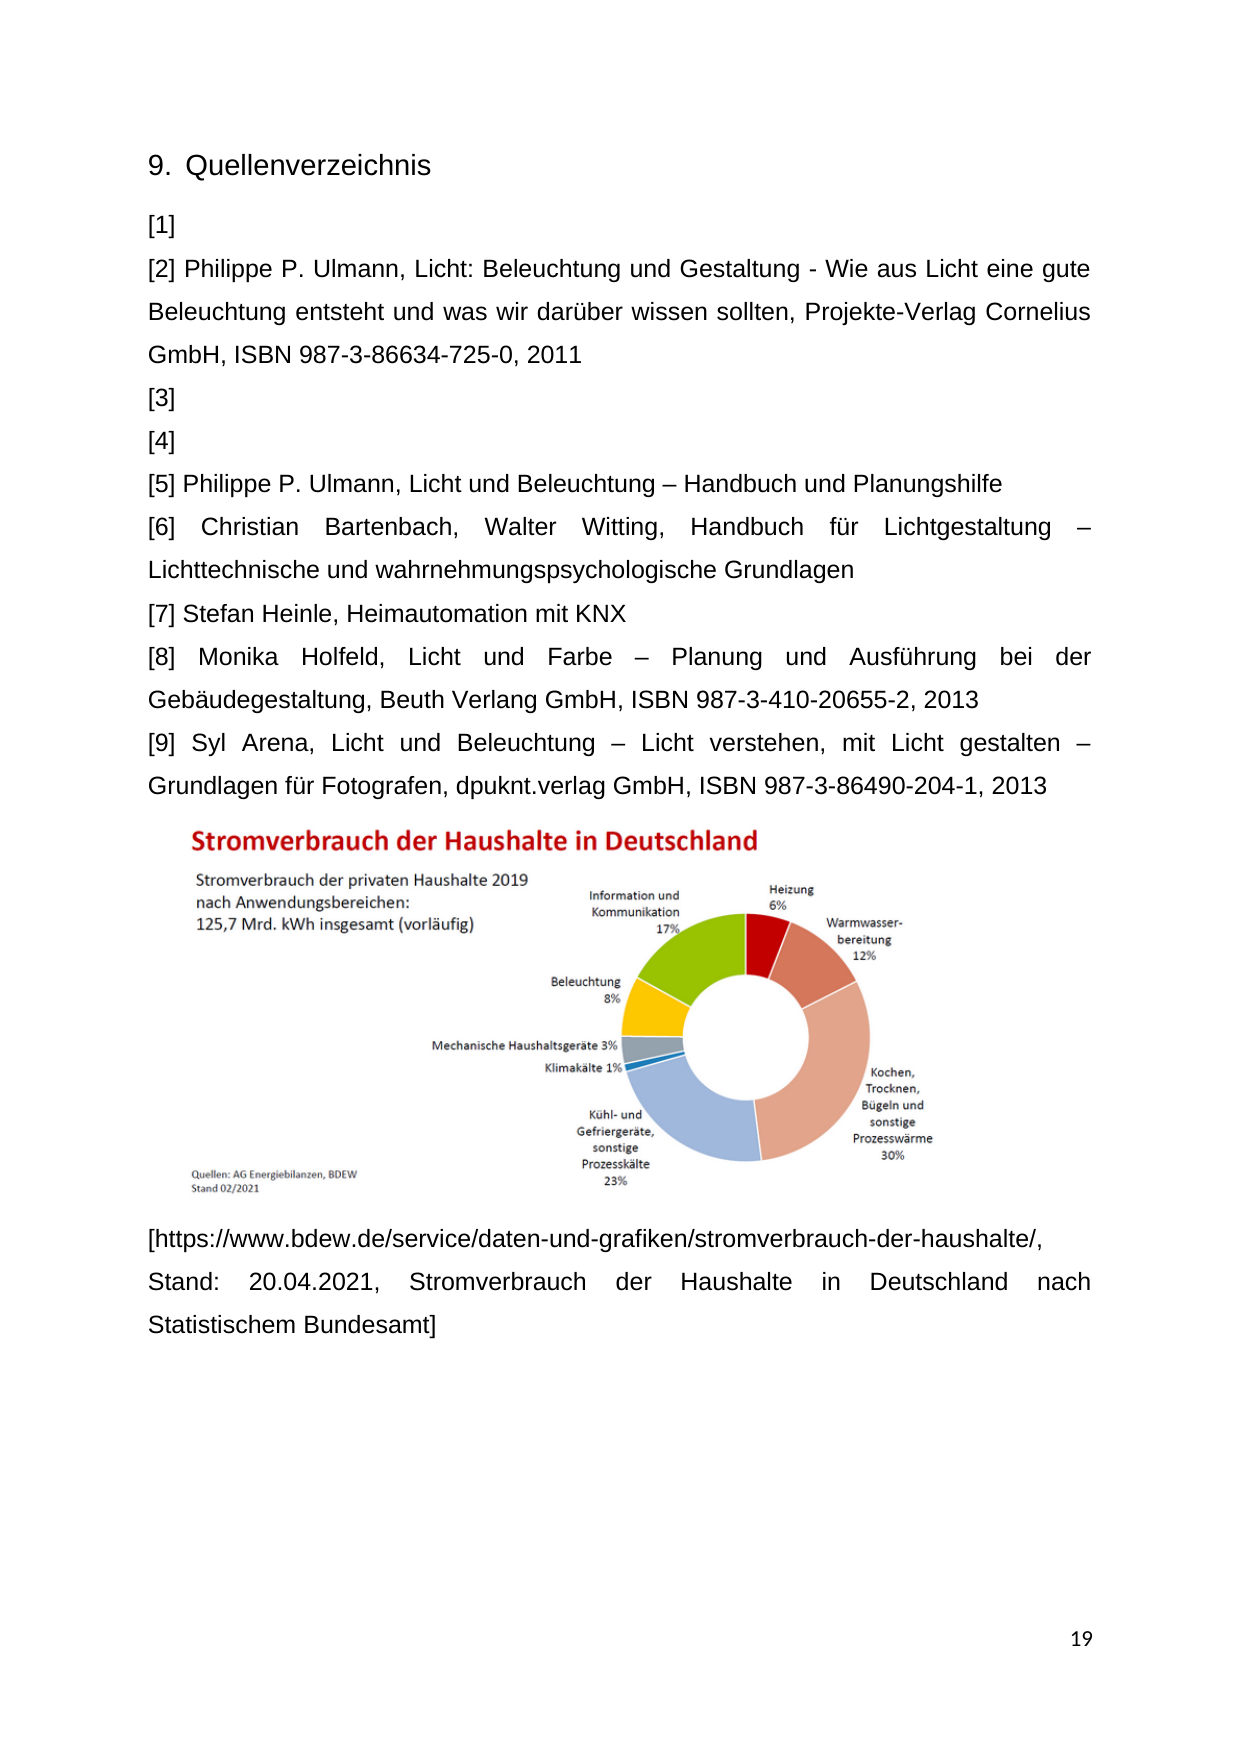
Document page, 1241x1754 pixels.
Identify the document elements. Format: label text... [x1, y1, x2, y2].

text [1] [148, 210, 1093, 239]
text [2] Philippe P. Ulmann, Licht: Beleuchtung und Gestaltung - Wie aus Licht eine gute Beleuchtung entsteht und was wir darüber wissen sollten, Projekte-Verlag Cornelius GmbH, ISBN 987-3-86634-725-0, 2011 [148, 253, 1093, 368]
text [3] [148, 383, 1093, 412]
text [5] Philippe P. Ulmann, Licht und Beleuchtung – Handbuch und Planungshilfe [148, 469, 1093, 498]
text [6] Christian Bartenbach, Walter Witting, Handbuch für Lichtgestaltung – Lichttechnische und wahrnehmungspsychologische Grundlagen [148, 512, 1093, 584]
text [9] Syl Arena, Licht und Beleuchtung – Licht verstehen, mit Licht gestalten – Grundlagen für Fotografen, dpuknt.verlag GmbH, ISBN 987-3-86490-204-1, 2013 [148, 728, 1093, 800]
text [8] Monika Holfeld, Licht und Farbe – Planung und Ausführung bei der Gebäudegestaltung, Beuth Verlang GmbH, ISBN 987-3-410-20655-2, 2013 [148, 642, 1093, 713]
text [7] Stefan Heinle, Heimautomation mit KNX [148, 598, 1093, 627]
text [4] [148, 426, 1093, 455]
picture [147, 814, 951, 1210]
text [https://www.bdew.de/service/daten-und-grafiken/stromverbrauch-der-haushalte/, Stand: 20.04.2021, Stromverbrauch der Haushalte in Deutschland nach Statistischem Bundesamt] [148, 1224, 1093, 1339]
list Quellenverzeichnis [148, 148, 1093, 181]
